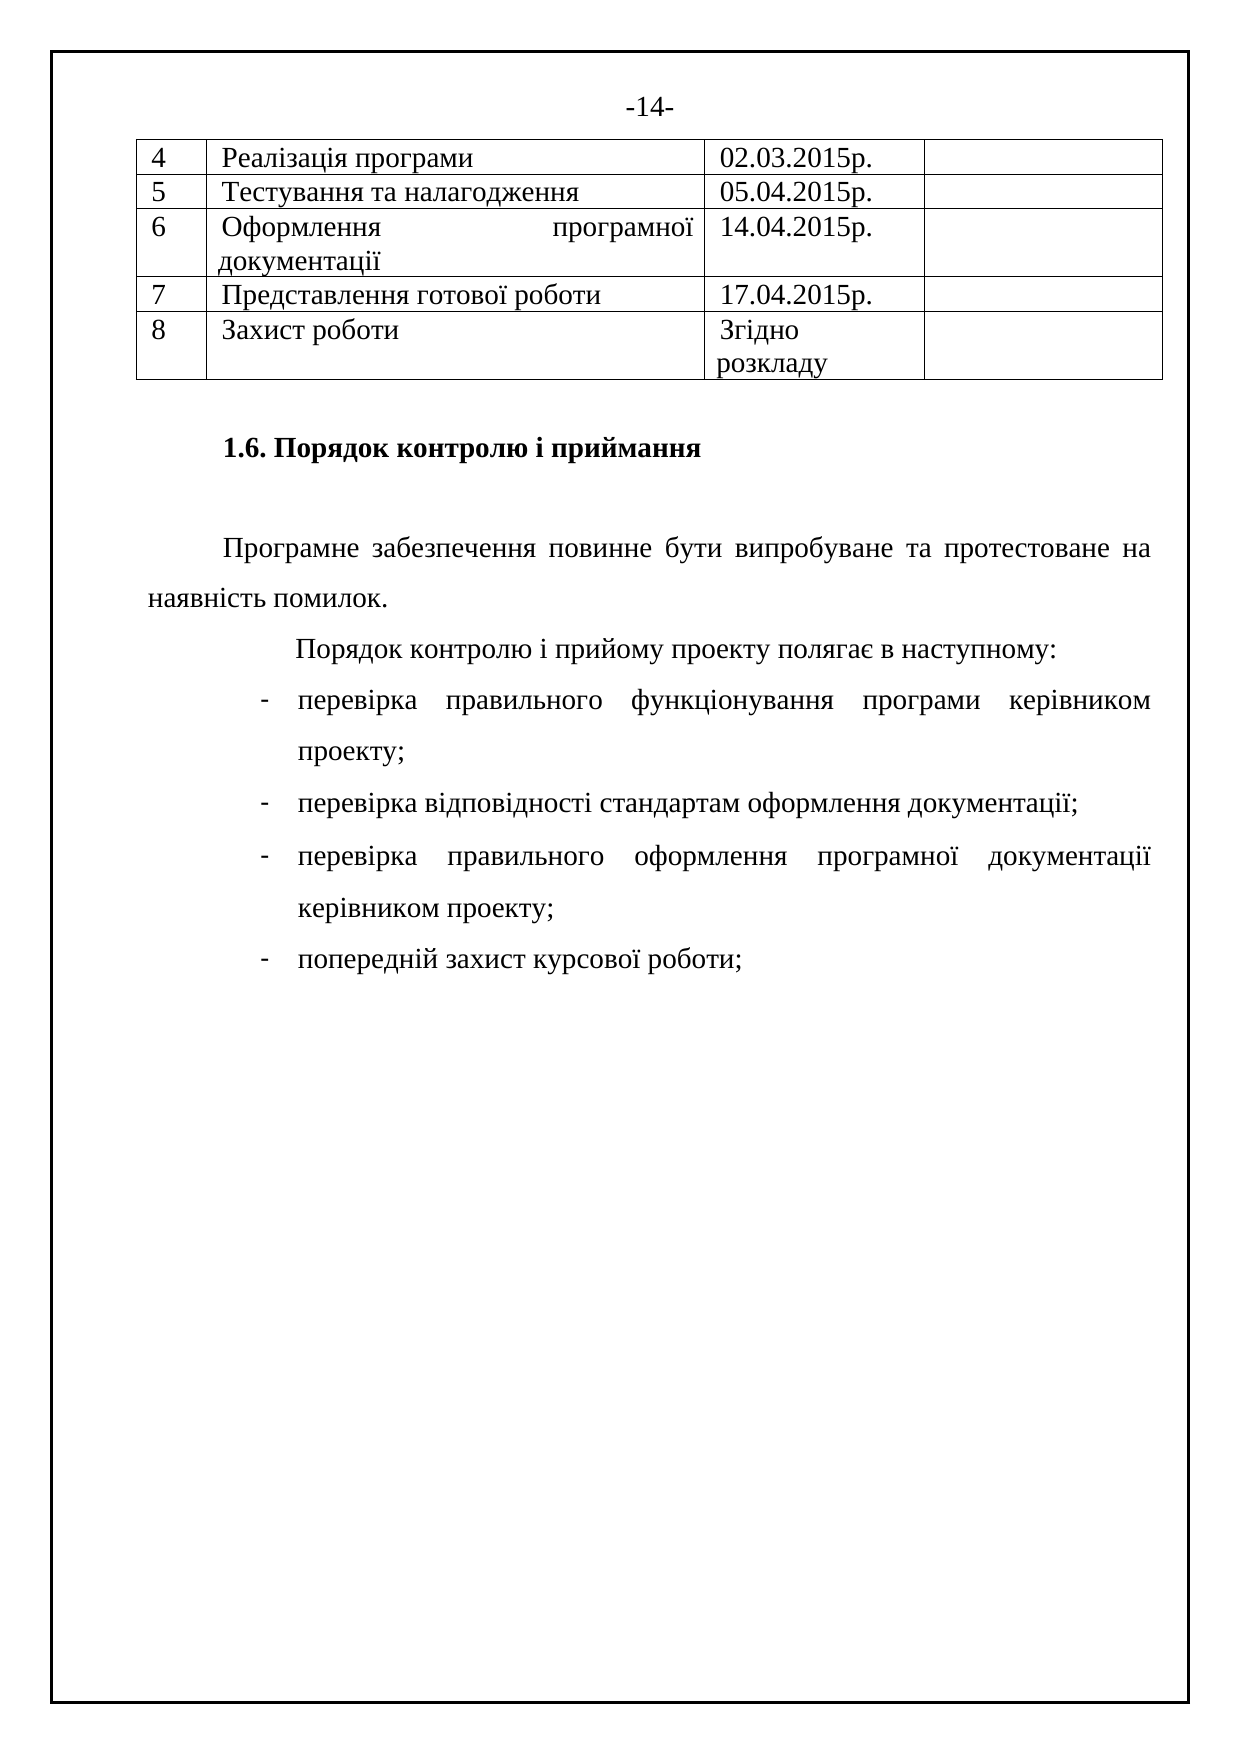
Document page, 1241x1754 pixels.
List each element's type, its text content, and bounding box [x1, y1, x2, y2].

table_cell 7 [137, 277, 206, 311]
table_cell 02.03.2015р. [705, 140, 924, 173]
table_cell [925, 209, 1162, 276]
title 1.6. Порядок контролю і приймання [223, 430, 1152, 463]
table_cell 6 [137, 209, 206, 276]
table_cell [925, 140, 1162, 173]
table_cell 14.04.2015р. [705, 209, 924, 276]
table_cell Тестування та налагодження [207, 175, 704, 208]
table_cell [925, 312, 1162, 379]
table_cell Захист роботи [207, 312, 704, 379]
text Програмне забезпечення повинне бути випробуване та протестоване на наявність помилок. [148, 530, 1152, 614]
table_cell [925, 175, 1162, 208]
table_cell Представлення готової роботи [207, 277, 704, 311]
list попередній захист курсової роботи; [260, 940, 1152, 976]
table_cell Згідно розкладу [705, 312, 924, 379]
text Порядок контролю і прийому проекту полягає в наступному: [148, 631, 1152, 664]
list перевірка правильного функціонування програми керівником проекту; [260, 681, 1152, 767]
table_cell 4 [137, 140, 206, 173]
table_cell 05.04.2015р. [705, 175, 924, 208]
list перевірка правильного оформлення програмної документації керівником проекту; [260, 837, 1152, 923]
list перевірка відповідності стандартам оформлення документації; [260, 784, 1152, 819]
table_cell 5 [137, 175, 206, 208]
table_cell 17.04.2015р. [705, 277, 924, 311]
table_cell Оформлення програмної документації [207, 209, 704, 276]
table_cell [925, 277, 1162, 311]
table_cell Реалізація програми [207, 140, 704, 173]
table_cell 8 [137, 312, 206, 379]
